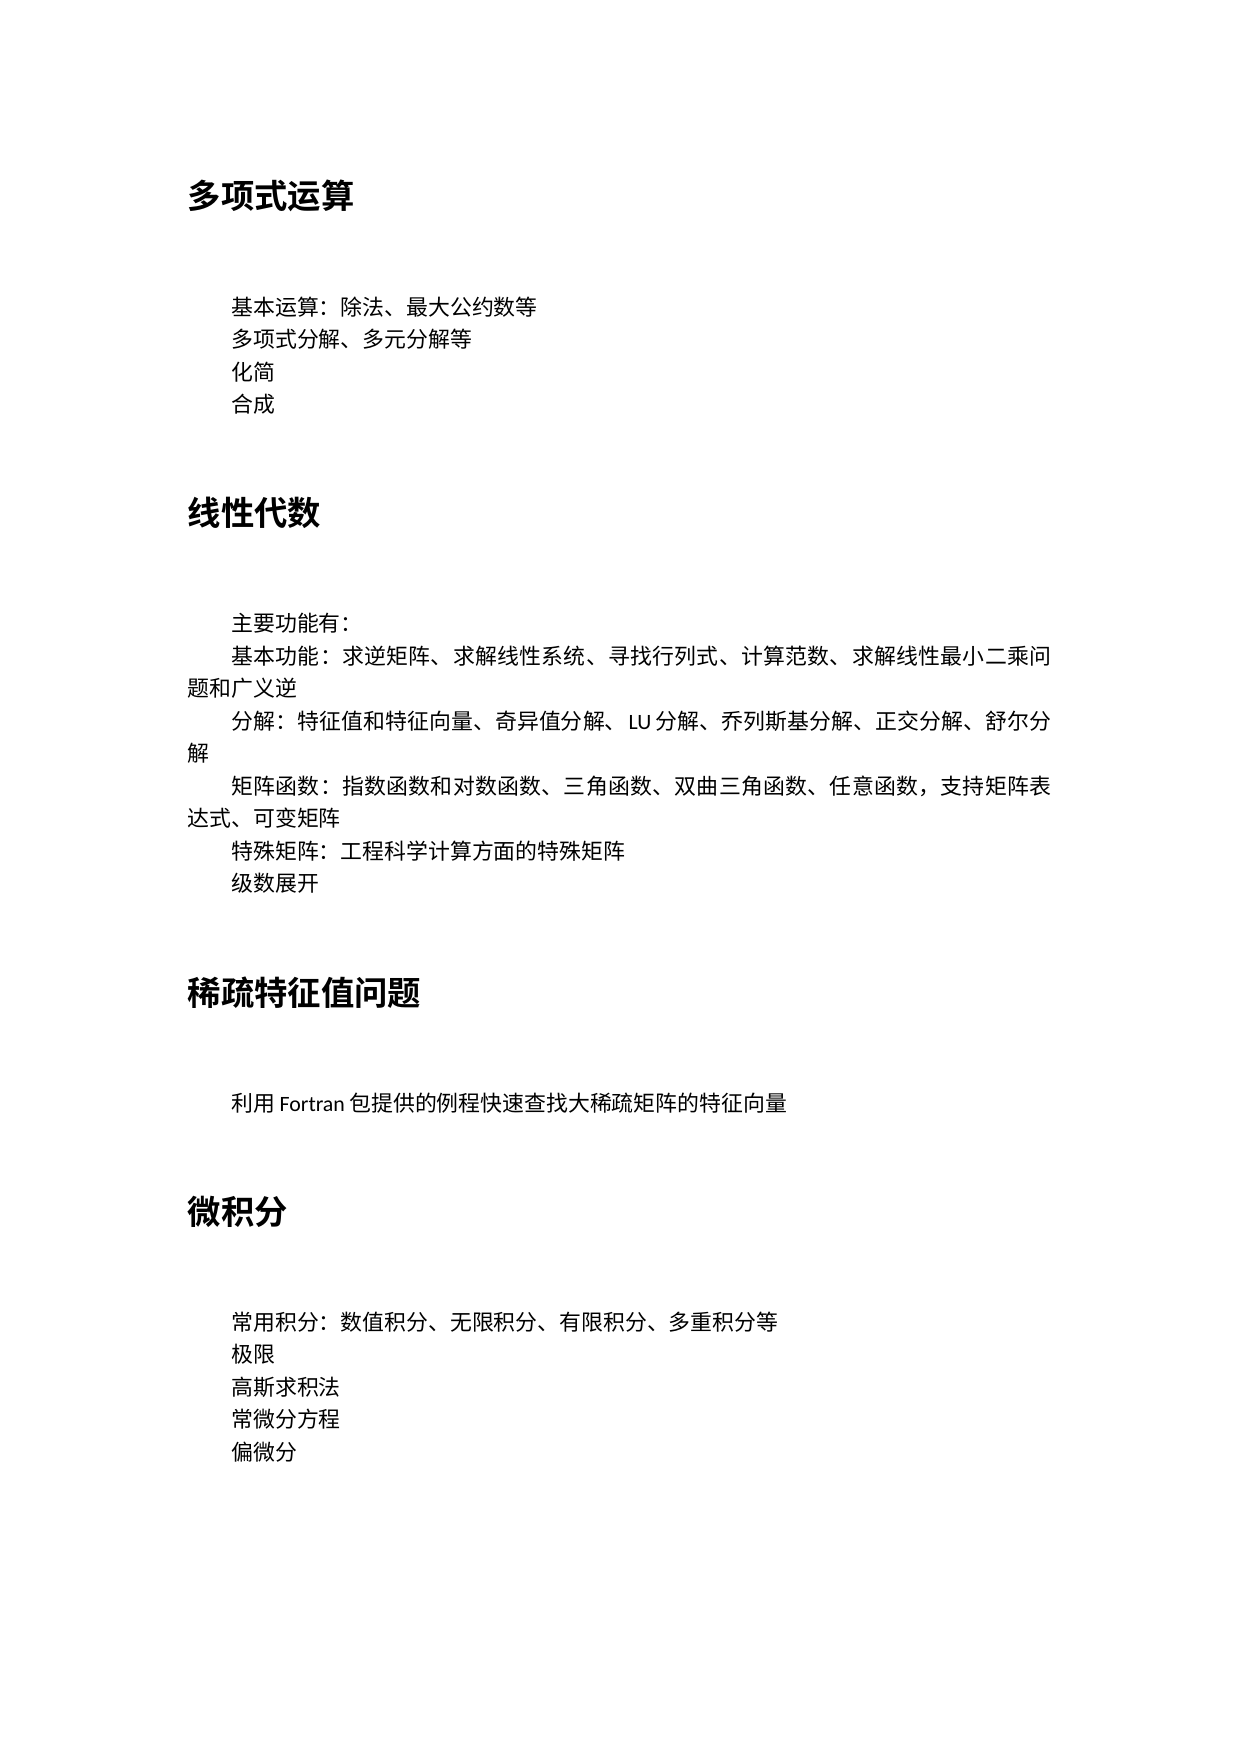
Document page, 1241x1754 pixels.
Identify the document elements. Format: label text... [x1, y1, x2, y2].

subtitle 多项式运算 [187, 162, 1053, 227]
subtitle 线性代数 [187, 479, 1053, 544]
text 基本功能：求逆矩阵、求解线性系统、寻找行列式、计算范数、求解线性最小二乘问题和广义逆 [187, 638, 1053, 703]
text 常微分方程 [187, 1402, 1053, 1434]
text 基本运算：除法、最大公约数等 [187, 289, 1053, 322]
text 化简 [187, 354, 1053, 387]
text 利用Fortran包提供的例程快速查找大稀疏矩阵的特征向量 [187, 1085, 1053, 1118]
subtitle 稀疏特征值问题 [187, 958, 1053, 1023]
text 偏微分 [187, 1434, 1053, 1467]
text 矩阵函数：指数函数和对数函数、三角函数、双曲三角函数、任意函数，支持矩阵表达式、可变矩阵 [187, 768, 1053, 833]
text 多项式分解、多元分解等 [187, 322, 1053, 354]
text 极限 [187, 1337, 1053, 1369]
text 合成 [187, 387, 1053, 419]
subtitle 微积分 [187, 1177, 1053, 1242]
text 高斯求积法 [187, 1369, 1053, 1402]
text 特殊矩阵：工程科学计算方面的特殊矩阵 [187, 833, 1053, 866]
text 级数展开 [187, 866, 1053, 898]
text 常用积分：数值积分、无限积分、有限积分、多重积分等 [187, 1304, 1053, 1337]
text 主要功能有： [187, 606, 1053, 638]
text 分解：特征值和特征向量、奇异值分解、LU分解、乔列斯基分解、正交分解、舒尔分解 [187, 703, 1053, 768]
